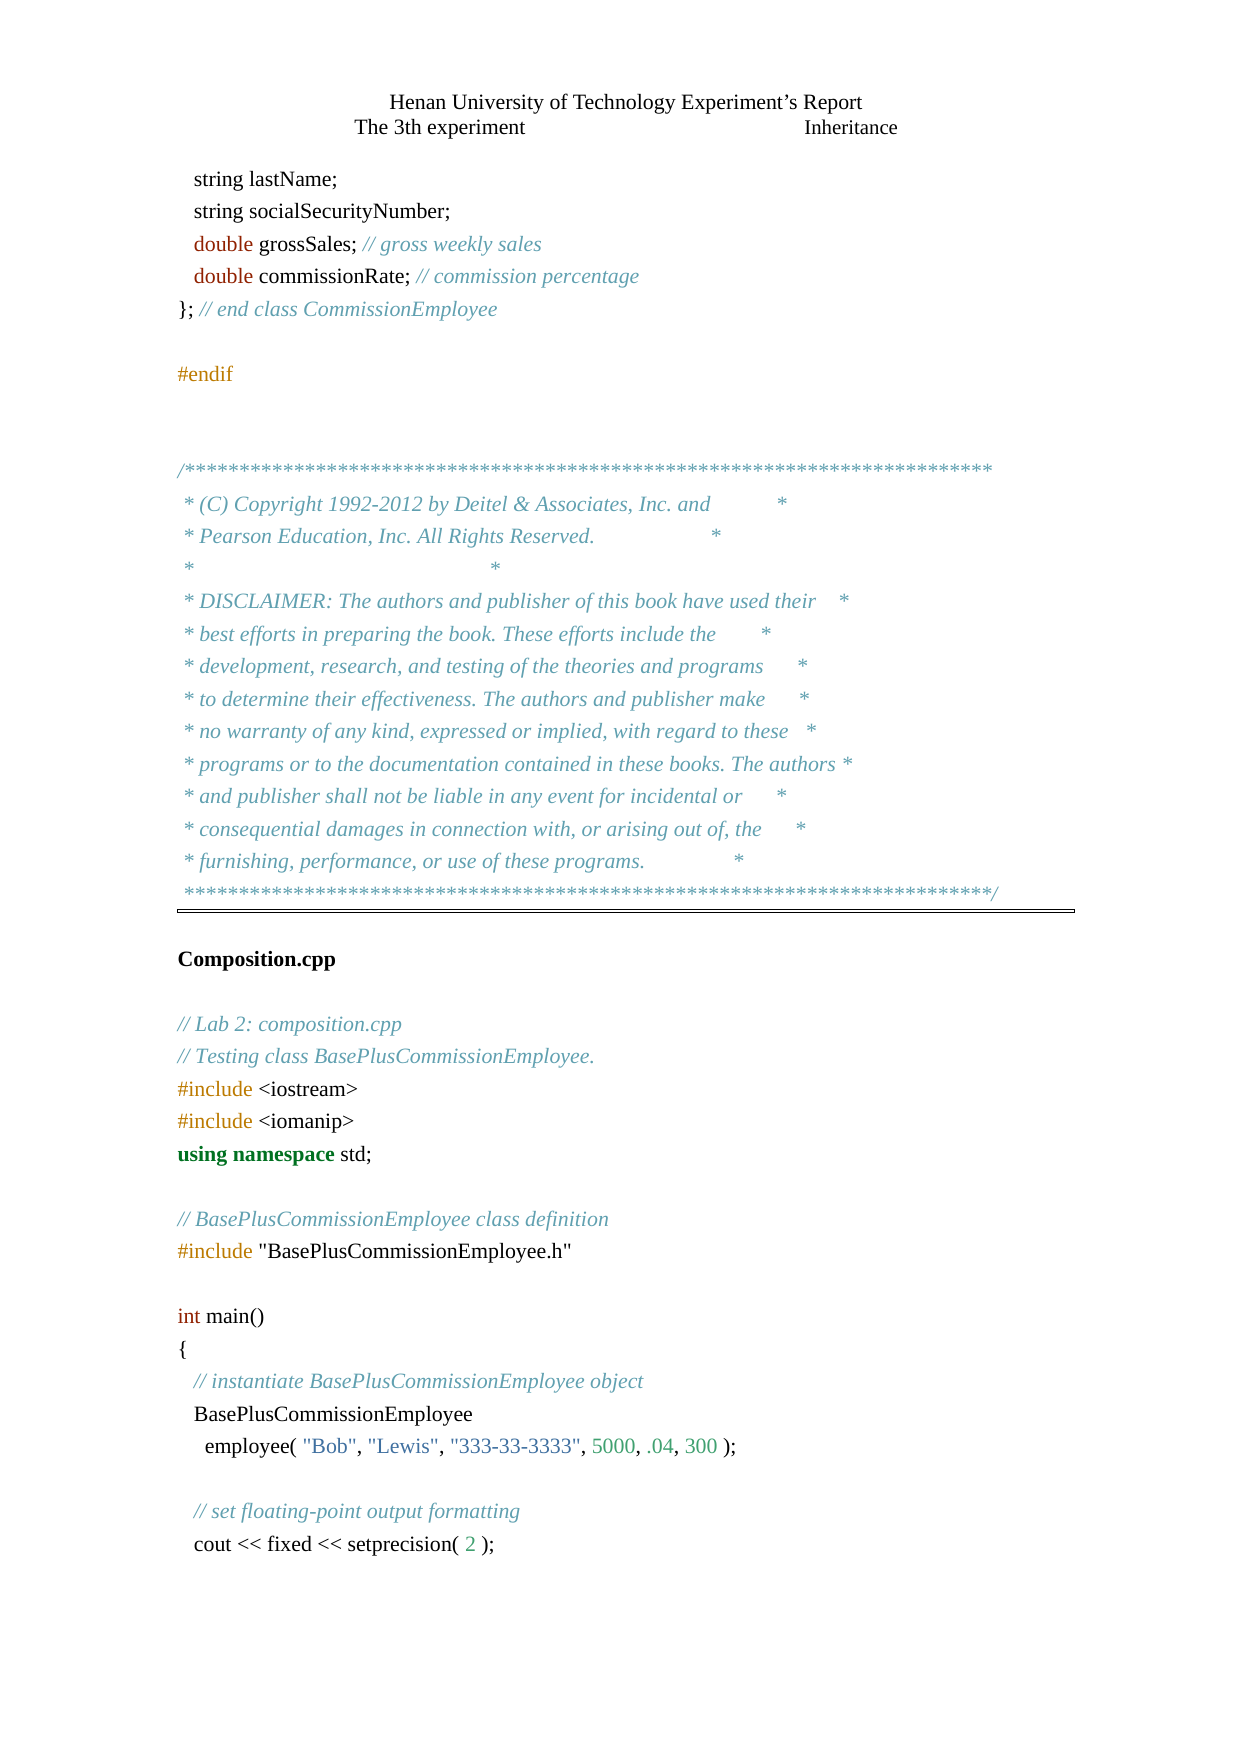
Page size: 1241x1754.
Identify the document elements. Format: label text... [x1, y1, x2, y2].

text Composition.cpp [177, 942, 1075, 974]
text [177, 974, 1075, 1559]
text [177, 162, 1075, 909]
